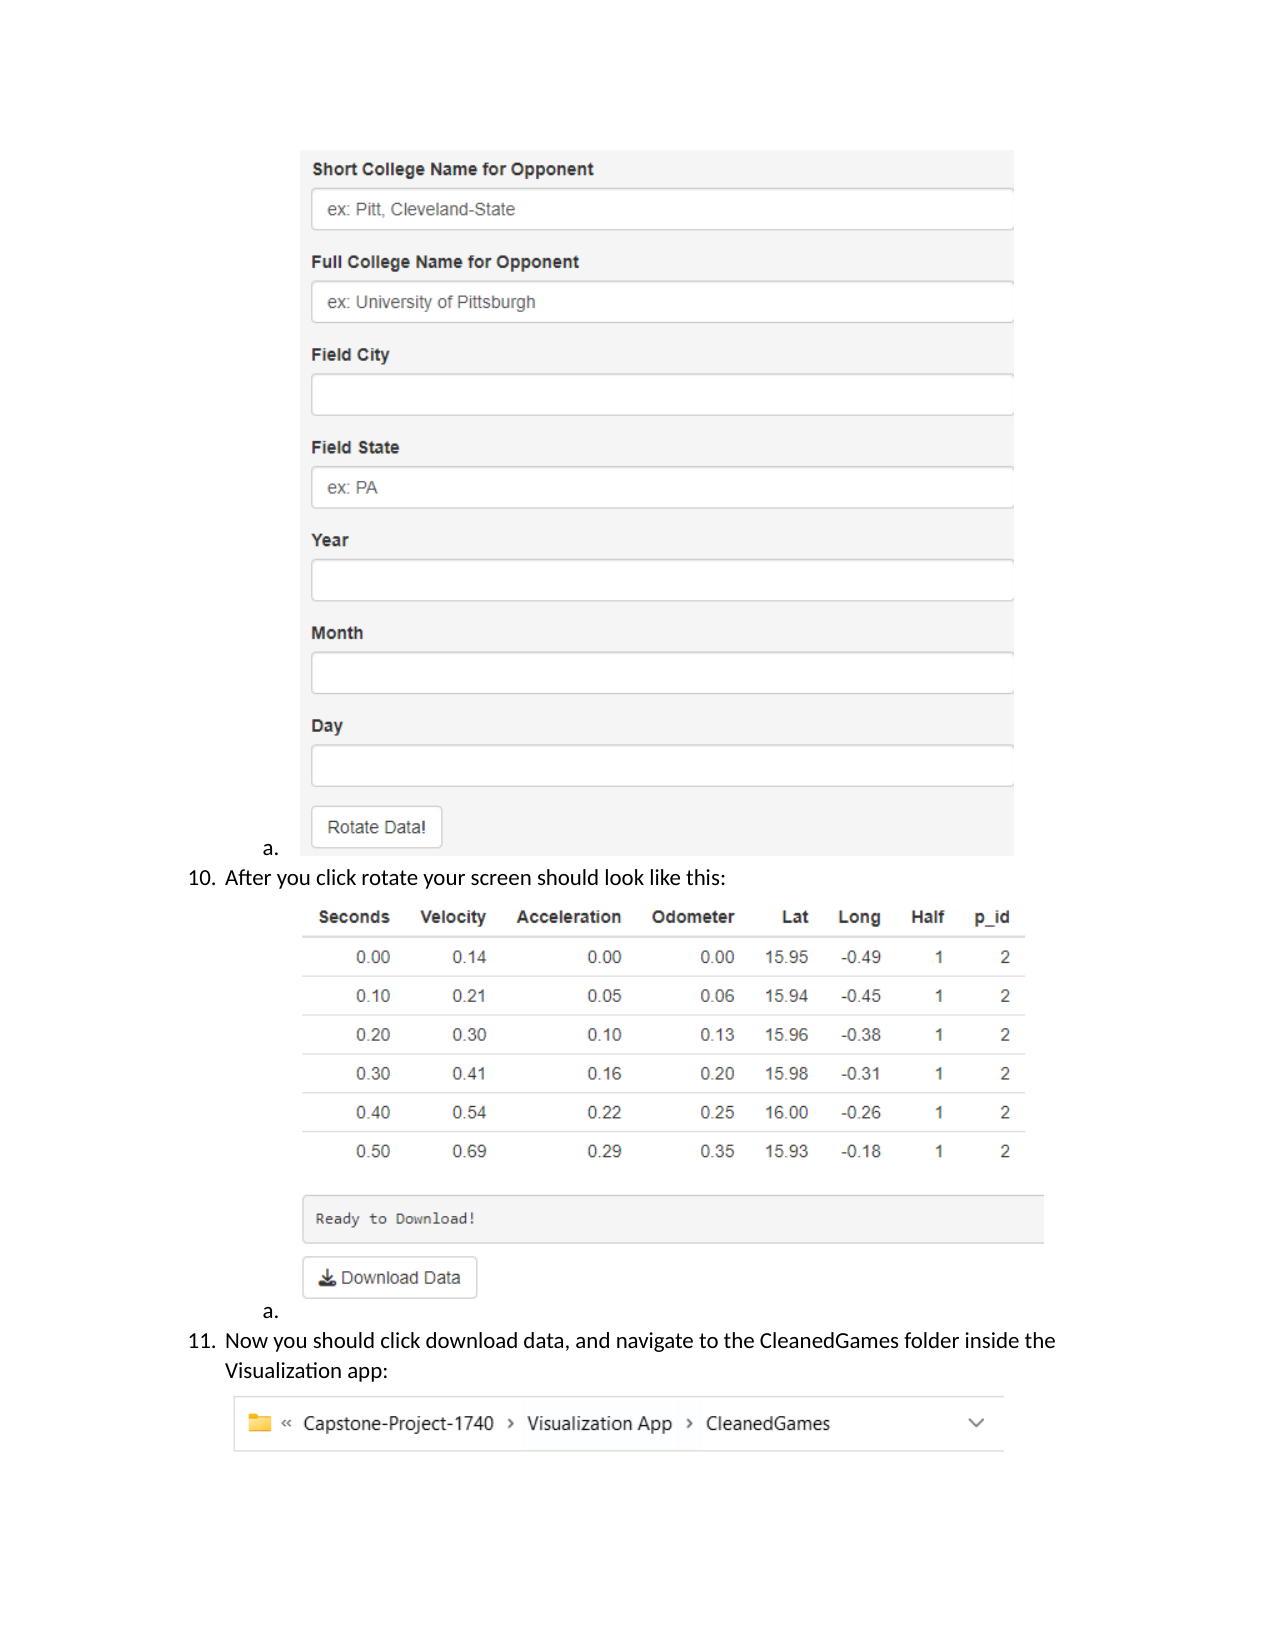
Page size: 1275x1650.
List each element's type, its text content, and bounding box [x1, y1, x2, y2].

picture [300, 893, 1044, 1319]
picture [225, 1386, 1004, 1463]
picture [300, 150, 1014, 856]
list After you click rotate your screen should look like this: [187, 863, 1125, 891]
